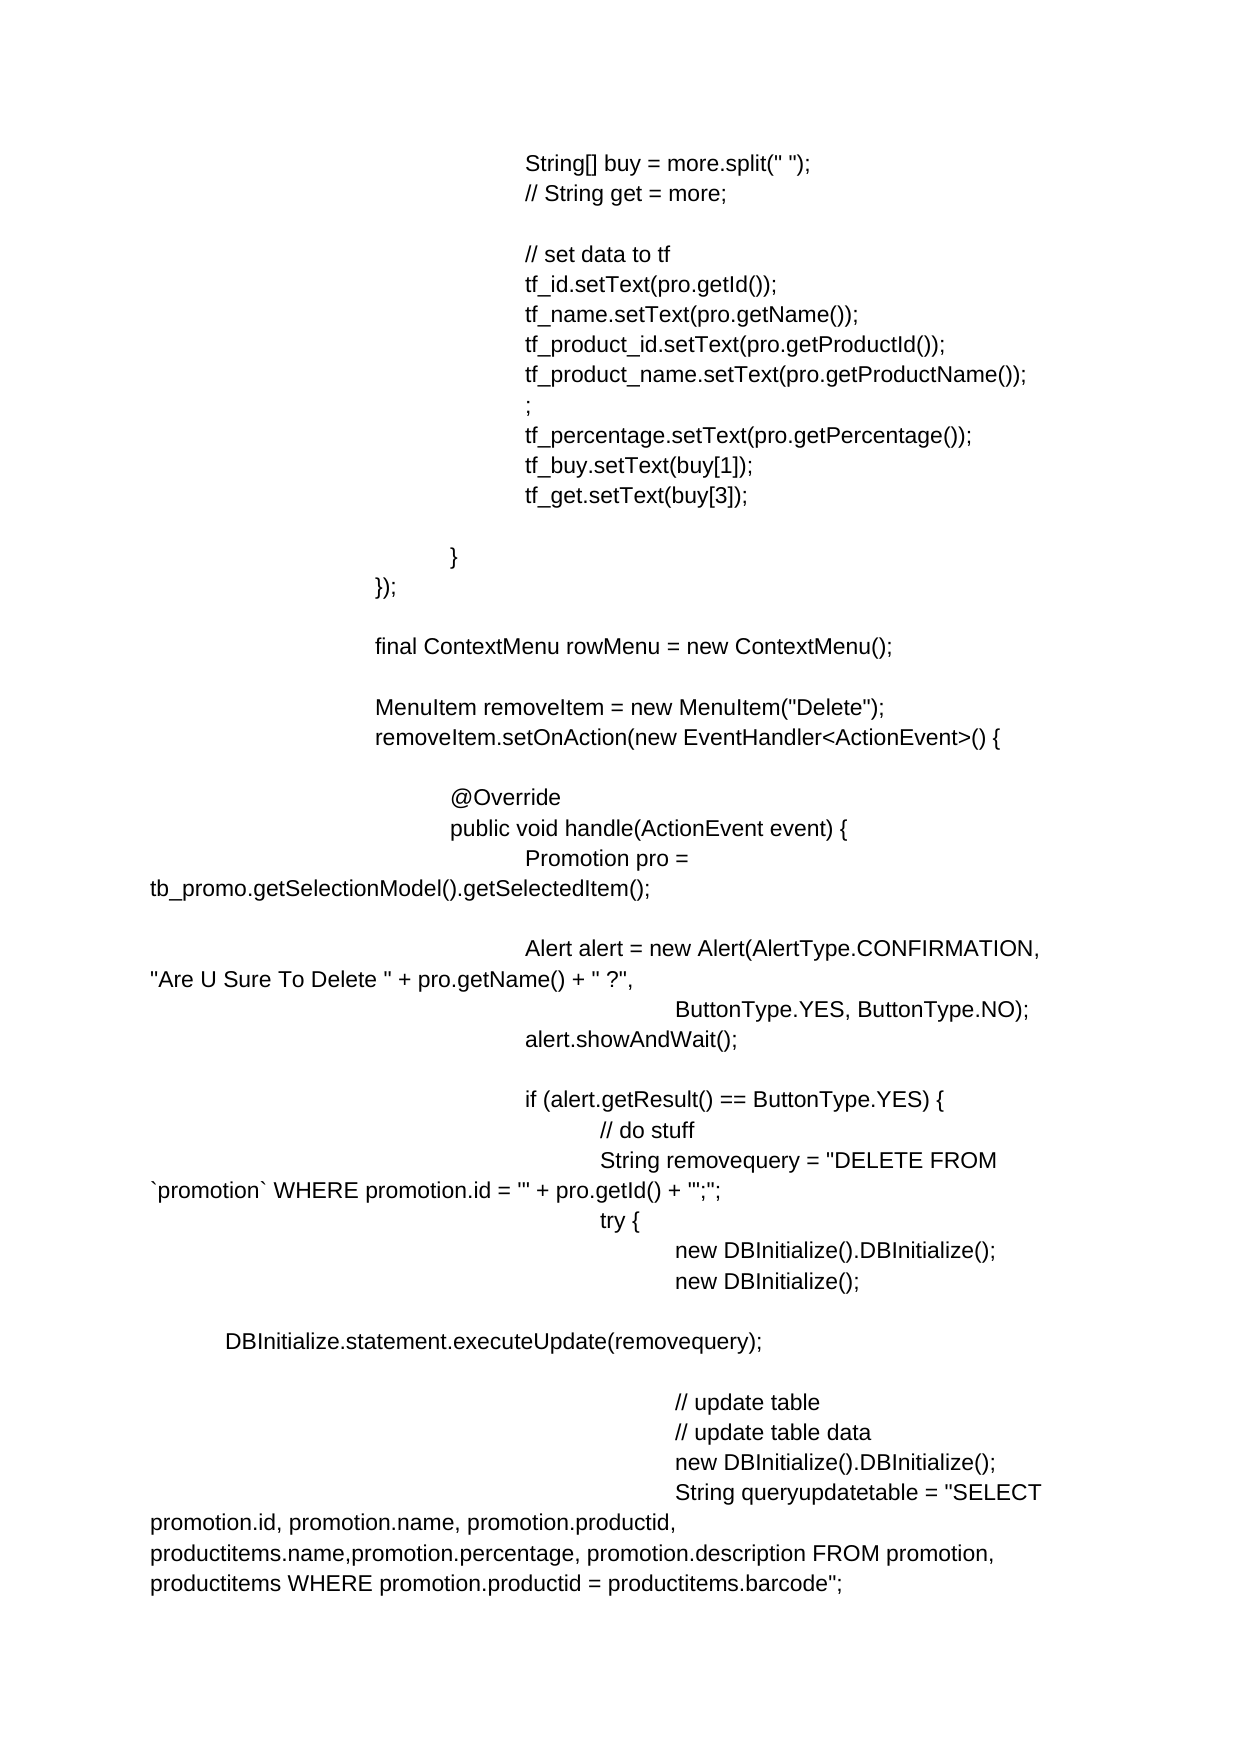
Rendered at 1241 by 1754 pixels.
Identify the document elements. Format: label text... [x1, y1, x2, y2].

text ButtonType.YES, ButtonType.NO); [150, 996, 1090, 1022]
text final ContextMenu rowMenu = new ContextMenu(); [150, 633, 1090, 660]
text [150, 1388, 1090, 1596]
text alert.showAndWait(); [150, 1026, 1090, 1052]
text ; [150, 392, 1090, 418]
text @Override [150, 784, 1090, 811]
text new DBInitialize(); [150, 1268, 1090, 1294]
text Alert alert = new Alert(AlertType.CONFIRMATION, "Are U Sure To Delete " + pro.getName() + " ?", [150, 935, 1090, 992]
text tf_name.setText(pro.getName()); [150, 301, 1090, 327]
text // set data to tf [150, 241, 1090, 267]
text Promotion pro = tb_promo.getSelectionModel().getSelectedItem(); [150, 845, 1090, 901]
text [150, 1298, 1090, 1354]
text tf_product_id.setText(pro.getProductId()); [150, 331, 1090, 358]
text removeItem.setOnAction(new EventHandler<ActionEvent>() { [150, 724, 1090, 750]
text if (alert.getResult() == ButtonType.YES) { [150, 1086, 1090, 1113]
text tf_buy.setText(buy[1]); [150, 452, 1090, 478]
text String[] buy = more.split(" "); [150, 150, 1090, 176]
text String removequery = "DELETE FROM `promotion` WHERE promotion.id = '" + pro.getId() + "';"; [150, 1147, 1090, 1203]
text tf_id.setText(pro.getId()); [150, 271, 1090, 297]
text }); [150, 573, 1090, 599]
text } [150, 543, 1090, 569]
text tf_percentage.setText(pro.getPercentage()); [150, 422, 1090, 448]
text tf_get.setText(buy[3]); [150, 482, 1090, 509]
text MenuItem removeItem = new MenuItem("Delete"); [150, 694, 1090, 720]
text // do stuff [150, 1117, 1090, 1143]
text new DBInitialize().DBInitialize(); [150, 1237, 1090, 1264]
text try { [150, 1207, 1090, 1234]
text tf_product_name.setText(pro.getProductName()); [150, 361, 1090, 388]
text // String get = more; [150, 180, 1090, 207]
text public void handle(ActionEvent event) { [150, 814, 1090, 841]
